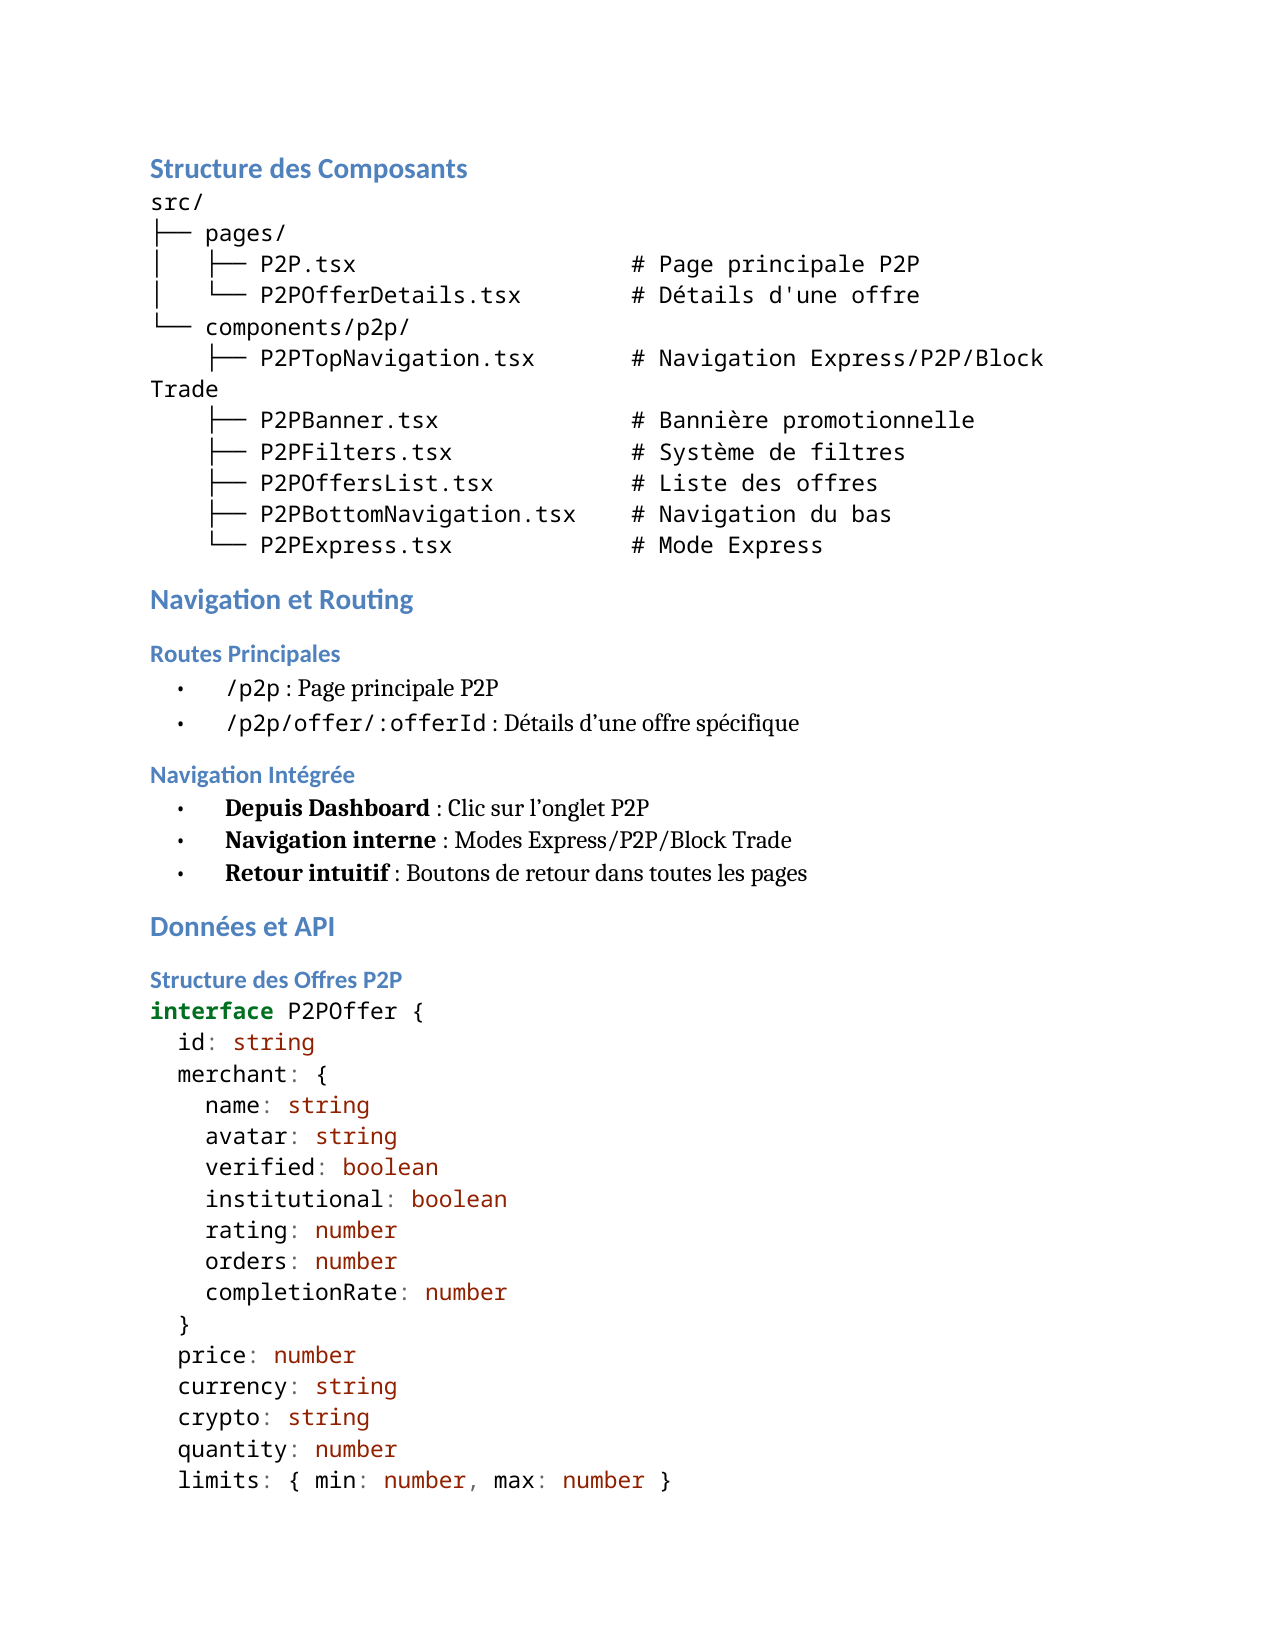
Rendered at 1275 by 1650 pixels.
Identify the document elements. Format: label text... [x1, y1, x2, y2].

text src/ ├── pages/ │ ├── P2P.tsx # Page principale P2P │ └── P2POfferDetails.tsx # Détails d'une offre └── components/p2p/ ├── P2PTopNavigation.tsx # Navigation Express/P2P/Block Trade ├── P2PBanner.tsx # Bannière promotionnelle ├── P2PFilters.tsx # Système de filtres ├── P2POffersList.tsx # Liste des offres ├── P2PBottomNavigation.tsx # Navigation du bas └── P2PExpress.tsx # Mode Express [150, 186, 1125, 561]
subtitle Navigation Intégrée [150, 759, 1125, 790]
subtitle Structure des Offres P2P [150, 964, 1125, 995]
subtitle Données et API [150, 908, 1125, 944]
subtitle Navigation et Routing [150, 581, 1125, 617]
list Retour intuitif : Boutons de retour dans toutes les pages [175, 858, 1125, 887]
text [150, 995, 1125, 1495]
list /p2p/offer/:offerId : Détails d’une offre spécifique [175, 707, 1125, 738]
list /p2p : Page principale P2P [175, 672, 1125, 703]
list Navigation interne : Modes Express/P2P/Block Trade [175, 826, 1125, 855]
list Depuis Dashboard : Clic sur l’onglet P2P [175, 793, 1125, 822]
subtitle Routes Principales [150, 638, 1125, 668]
subtitle Structure des Composants [150, 150, 1125, 186]
